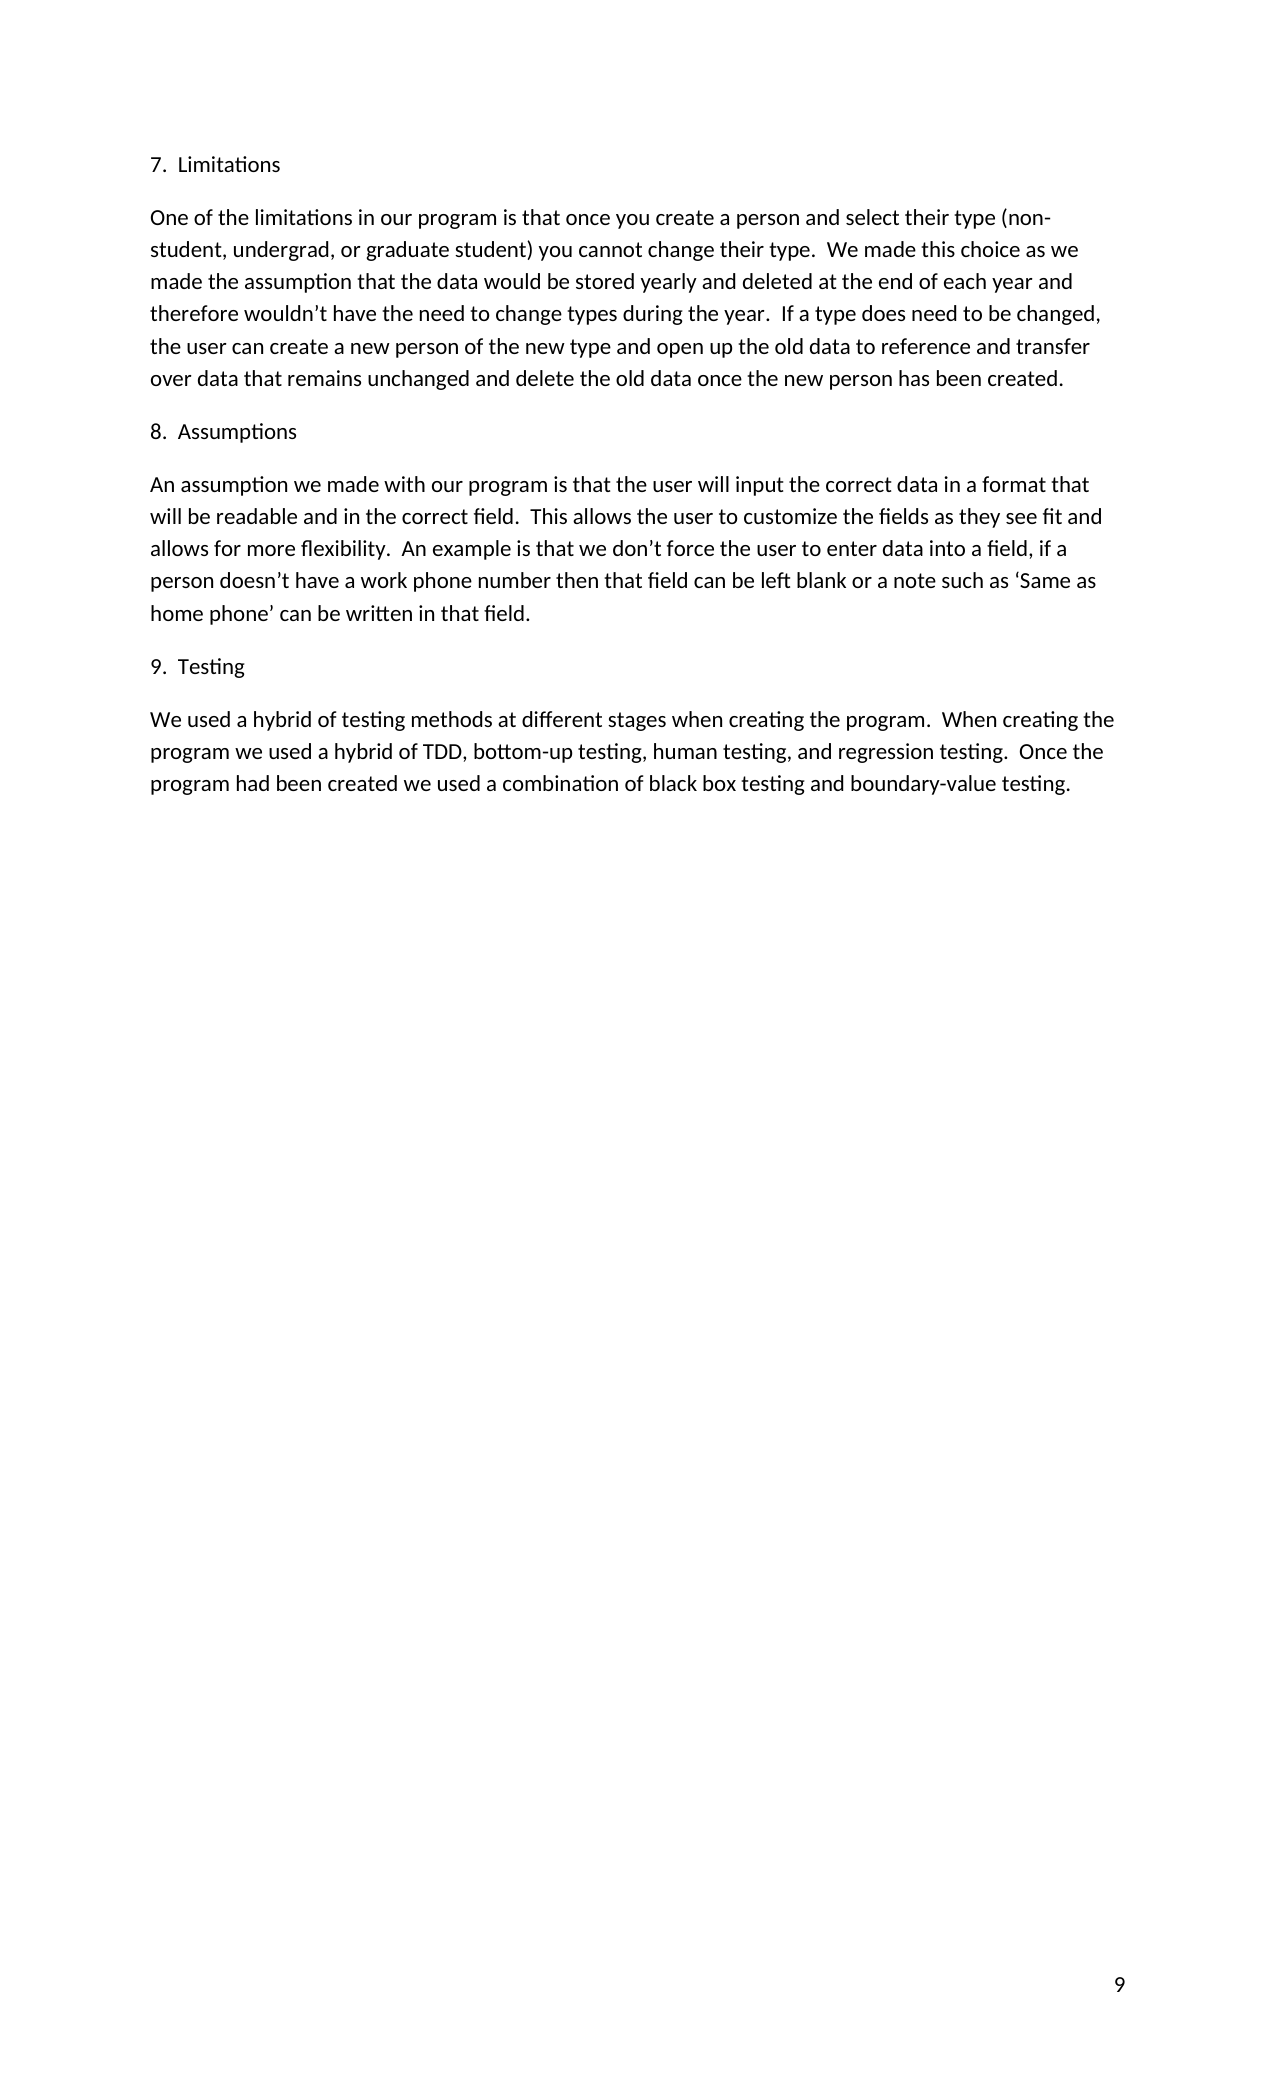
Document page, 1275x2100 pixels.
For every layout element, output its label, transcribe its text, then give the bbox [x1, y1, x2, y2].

text 9. Testing [150, 652, 1125, 680]
text 8. Assumptions [150, 417, 1125, 445]
text We used a hybrid of testing methods at different stages when creating the program. When creating the program we used a hybrid of TDD, bottom-up testing, human testing, and regression testing. Once the program had been created we used a combination of black box testing and boundary-value testing. [150, 705, 1125, 797]
text 7. Limitations [150, 150, 1125, 178]
text One of the limitations in our program is that once you create a person and select their type (non-student, undergrad, or graduate student) you cannot change their type. We made this choice as we made the assumption that the data would be stored yearly and deleted at the end of each year and therefore wouldn’t have the need to change types during the year. If a type does need to be changed, the user can create a new person of the new type and open up the old data to reference and transfer over data that remains unchanged and delete the old data once the new person has been created. [150, 203, 1125, 392]
text An assumption we made with our program is that the user will input the correct data in a format that will be readable and in the correct field. This allows the user to customize the fields as they see fit and allows for more flexibility. An example is that we don’t force the user to enter data into a field, if a person doesn’t have a work phone number then that field can be left blank or a note such as ‘Same as home phone’ can be written in that field. [150, 470, 1125, 627]
